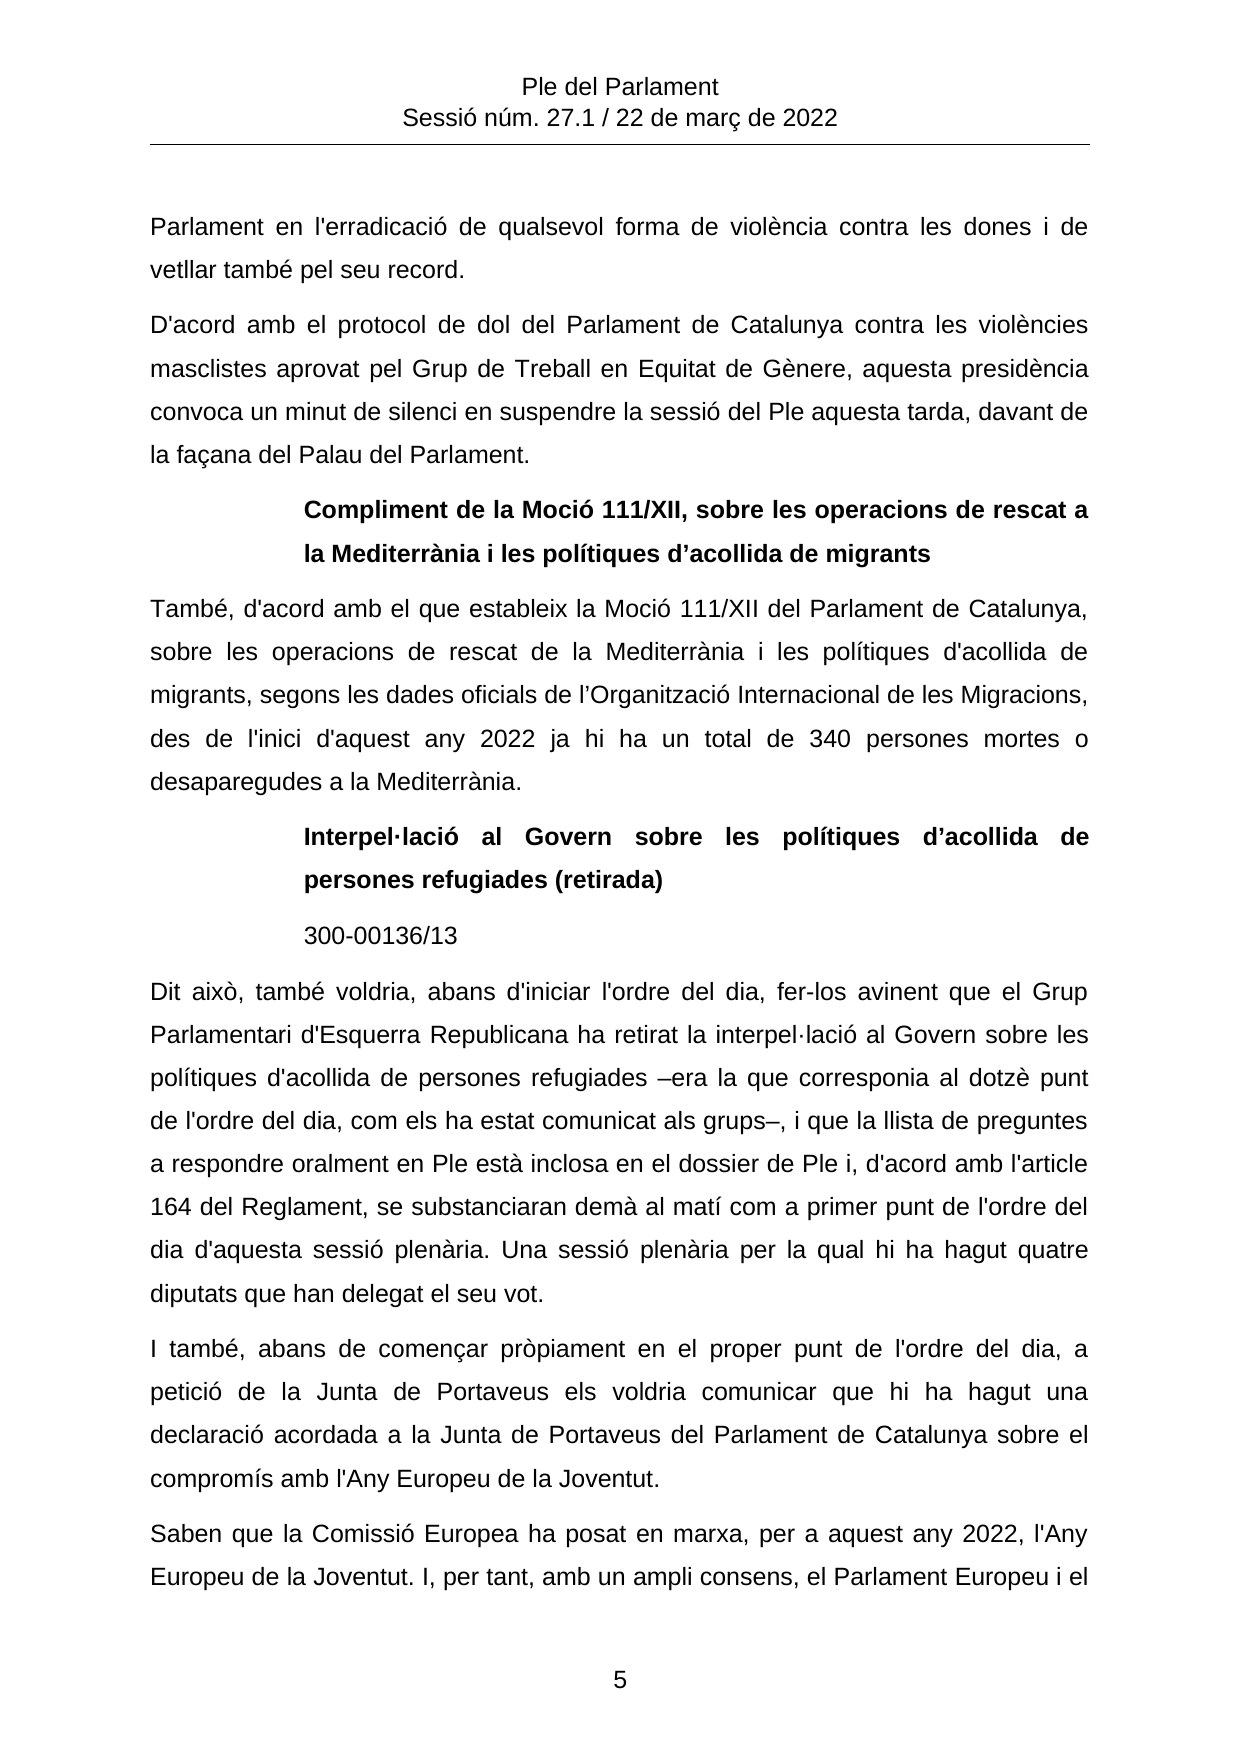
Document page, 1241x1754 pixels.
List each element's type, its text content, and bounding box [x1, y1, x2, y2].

text D'acord amb el protocol de dol del Parlament de Catalunya contra les violències masclistes aprovat pel Grup de Treball en Equitat de Gènere, aquesta presidència convoca un minut de silenci en suspendre la sessió del Ple aquesta tarda, davant de la façana del Palau del Parlament. [150, 311, 1090, 469]
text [150, 212, 1090, 284]
text Compliment de la Moció 111/XII, sobre les operacions de rescat a la Mediterrània i les polítiques d’acollida de migrants [303, 496, 1090, 567]
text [150, 1519, 1090, 1591]
text Dit això, també voldria, abans d'iniciar l'ordre del dia, fer-los avinent que el Grup Parlamentari d'Esquerra Republicana ha retirat la interpel·lació al Govern sobre les polítiques d'acollida de persones refugiades –era la que corresponia al dotzè punt de l'ordre del dia, com els ha estat comunicat als grups–, i que la llista de preguntes a respondre oralment en Ple està inclosa en el dossier de Ple i, d'acord amb l'article 164 del Reglament, se substanciaran demà al matí com a primer punt de l'ordre del dia d'aquesta sessió plenària. Una sessió plenària per la qual hi ha hagut quatre diputats que han delegat el seu vot. [150, 977, 1090, 1307]
text Interpel·lació al Govern sobre les polítiques d’acollida de persones refugiades (retirada) [303, 822, 1090, 894]
text I també, abans de començar pròpiament en el proper punt de l'ordre del dia, a petició de la Junta de Portaveus els voldria comunicar que hi ha hagut una declaració acordada a la Junta de Portaveus del Parlament de Catalunya sobre el compromís amb l'Any Europeu de la Joventut. [150, 1334, 1090, 1492]
text 300-00136/13 [303, 921, 1090, 950]
text També, d'acord amb el que estableix la Moció 111/XII del Parlament de Catalunya, sobre les operacions de rescat de la Mediterrània i les polítiques d'acollida de migrants, segons les dades oficials de l’Organització Internacional de les Migracions, des de l'inici d'aquest any 2022 ja hi ha un total de 340 persones mortes o desaparegudes a la Mediterrània. [150, 594, 1090, 796]
